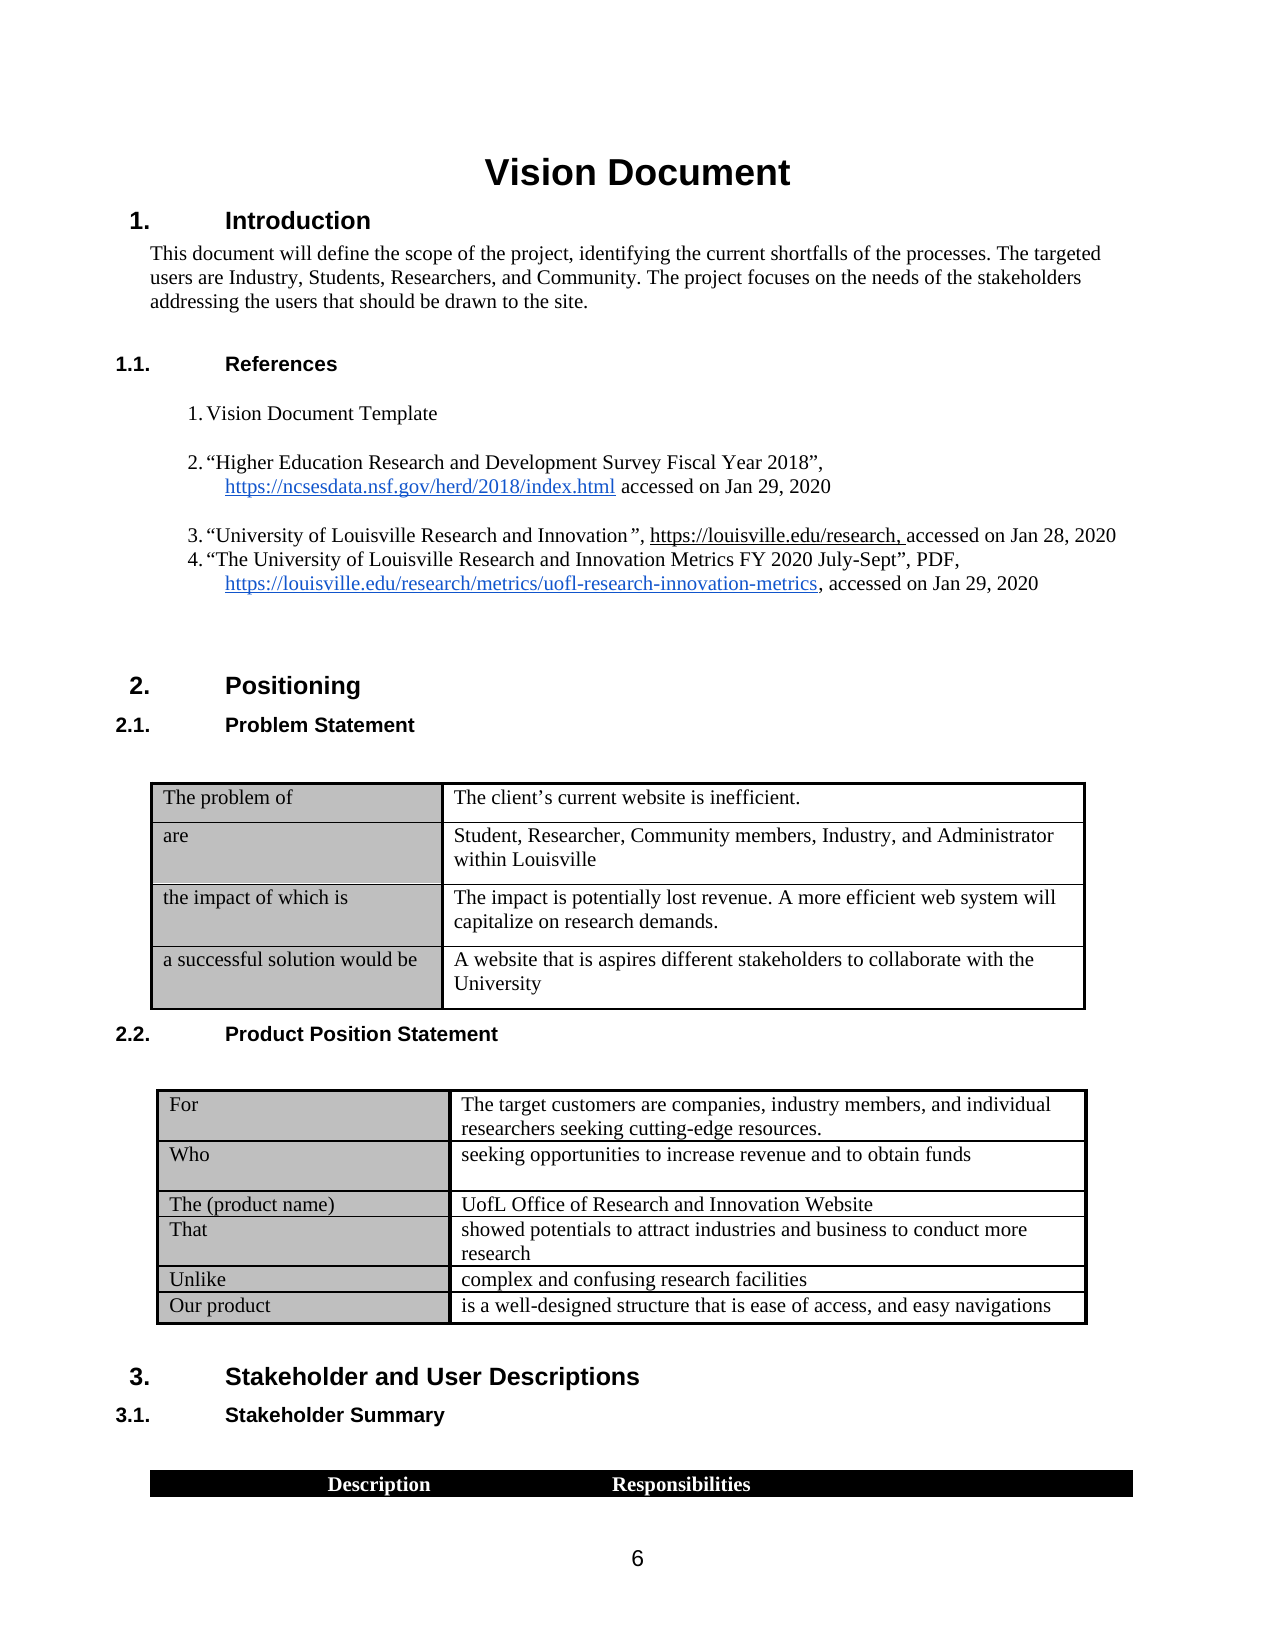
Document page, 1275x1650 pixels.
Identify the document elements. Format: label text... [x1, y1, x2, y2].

subtitle Problem Statement [150, 713, 1125, 737]
table_header Responsibilities [676, 1472, 1131, 1496]
table_cell complex and confusing research facilities [452, 1267, 1084, 1291]
table_header Name [152, 1472, 390, 1496]
table_header The target customers are companies, industry members, and individual researchers seeking cutting-edge resources. [452, 1092, 1084, 1140]
table_header For [159, 1092, 448, 1140]
table_cell UofL Office of Research and Innovation Website [452, 1192, 1084, 1216]
table_cell showed potentials to attract industries and business to conduct more research [452, 1217, 1084, 1265]
table_cell seeking opportunities to increase revenue and to obtain funds [452, 1142, 1084, 1190]
table_cell Our product [159, 1293, 448, 1322]
table_cell Student, Researcher, Community members, Industry, and Administrator within Louisville [444, 823, 1083, 883]
table_cell is a well-designed structure that is ease of access, and easy navigations [452, 1293, 1084, 1322]
subtitle Product Position Statement [150, 1022, 1125, 1046]
subtitle Positioning [150, 671, 1125, 700]
text This document will define the scope of the project, identifying the current shortfalls of the processes. The targeted users are Industry, Students, Researchers, and Community. The project focuses on the needs of the stakeholders addressing the users that should be drawn to the site. [150, 241, 1125, 313]
table_header The client’s current website is inefficient. [444, 785, 1083, 821]
subtitle References [150, 352, 1125, 376]
list Vision Document Template [187, 401, 1125, 425]
table_header The problem of [153, 785, 441, 821]
table_cell Unlike [159, 1267, 448, 1291]
title Vision Document [150, 150, 1125, 193]
table_cell Who [159, 1142, 448, 1190]
subtitle Stakeholder and User Descriptions [150, 1362, 1125, 1391]
list “University of Louisville Research and Innovation”, https://louisville.edu/research, accessed on Jan 28, 2020 [187, 523, 1125, 547]
table_cell The impact is potentially lost revenue. A more efficient web system will capitalize on research demands. [444, 885, 1083, 946]
table_cell are [153, 823, 441, 883]
table_cell The (product name) [159, 1192, 448, 1216]
table_cell a successful solution would be [153, 947, 441, 1008]
table_cell A website that is aspires different stakeholders to collaborate with the University [444, 947, 1083, 1008]
list “Higher Education Research and Development Survey Fiscal Year 2018”, https://ncsesdata.nsf.gov/herd/2018/index.html accessed on Jan 29, 2020 [187, 450, 1125, 498]
subtitle Introduction [150, 206, 1125, 234]
table_header Description [392, 1472, 675, 1496]
table_cell That [159, 1217, 448, 1265]
subtitle Stakeholder Summary [150, 1403, 1125, 1427]
table_cell the impact of which is [153, 885, 441, 946]
list “The University of Louisville Research and Innovation Metrics FY 2020 July-Sept”, PDF, https://louisville.edu/research/metrics/uofl-research-innovation-metrics, accessed on Jan 29, 2020 [187, 547, 1125, 595]
